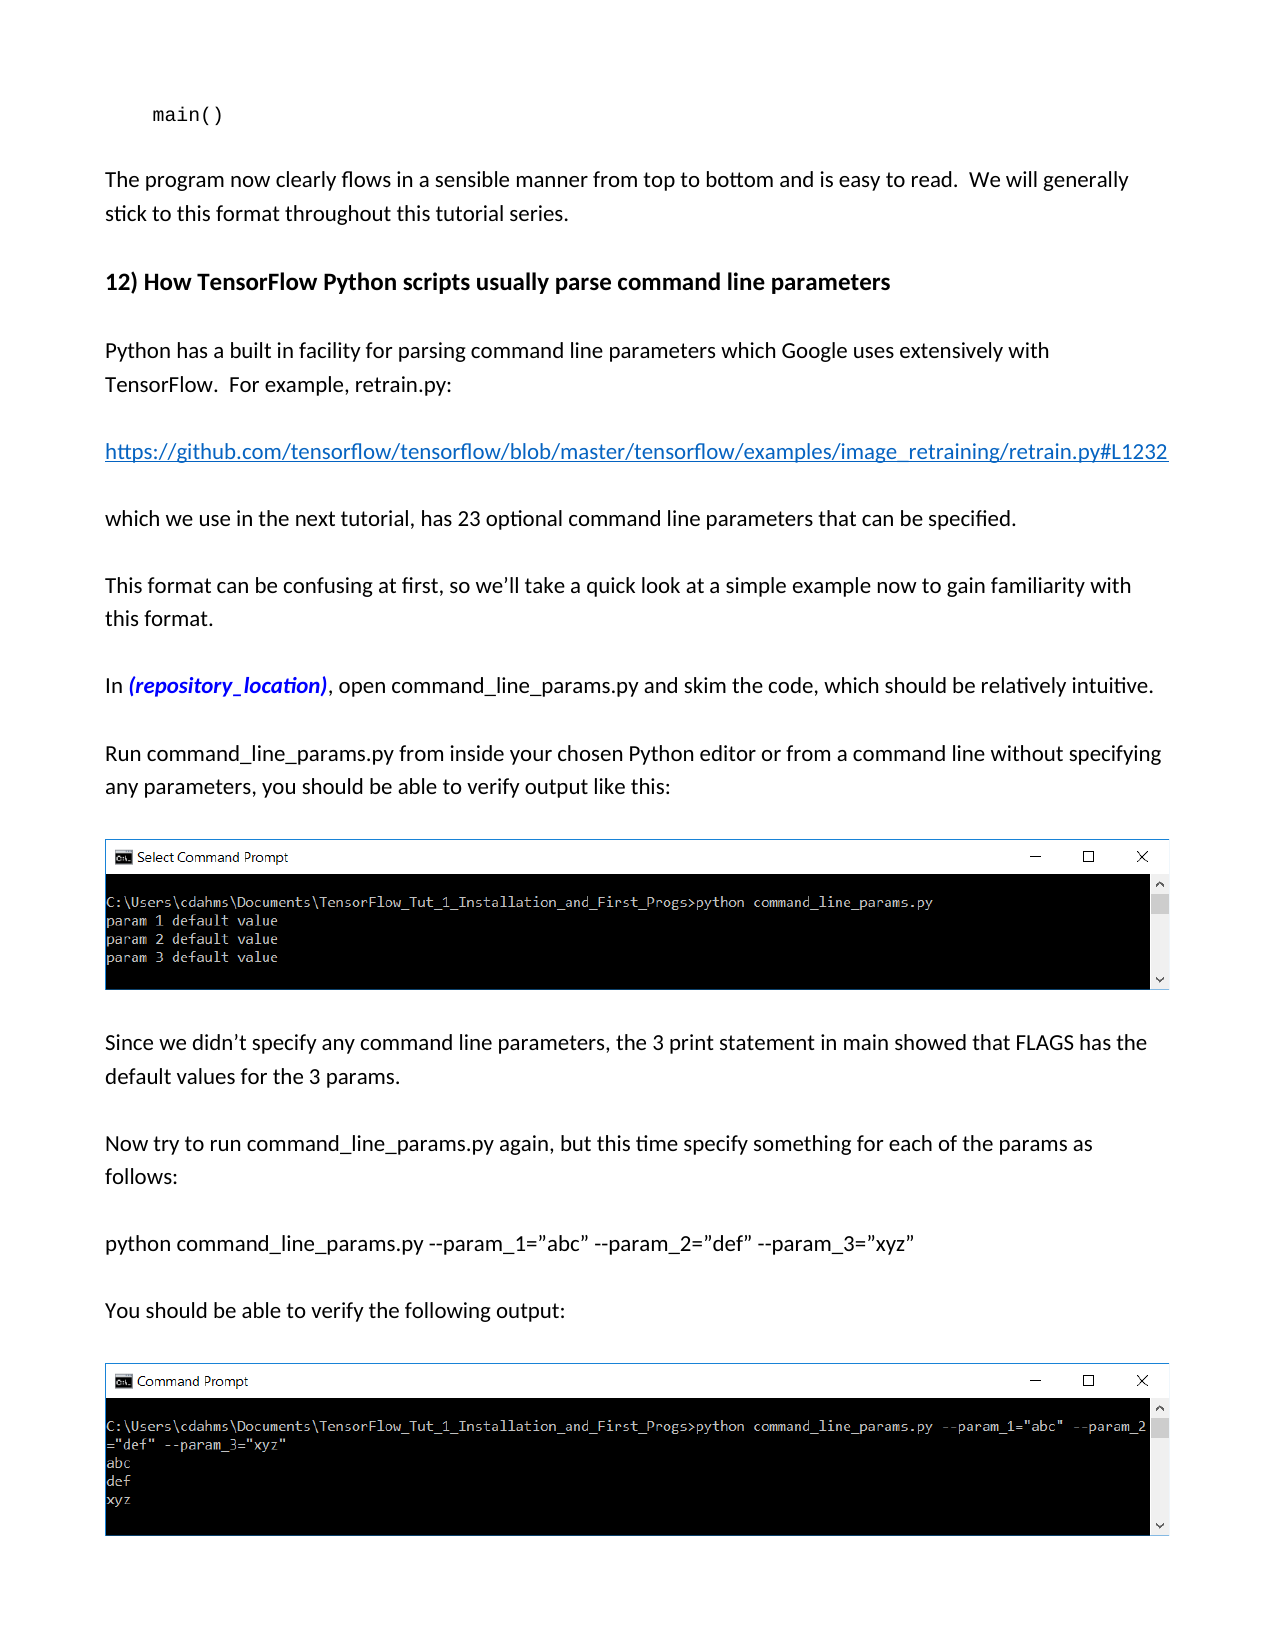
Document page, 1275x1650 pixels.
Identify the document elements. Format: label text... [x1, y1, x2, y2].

text In (repository_location), open command_line_params.py and skim the code, which should be relatively intuitive. [105, 672, 1170, 699]
text Since we didn’t specify any command line parameters, the 3 print statement in main showed that FLAGS has the default values for the 3 params. [105, 1028, 1170, 1090]
text https://github.com/tensorflow/tensorflow/blob/master/tensorflow/examples/image_retraining/retrain.py#L1232 [105, 437, 1170, 465]
text 12) How TensorFlow Python scripts usually parse command line parameters [105, 266, 1170, 297]
text This format can be confusing at first, so we’ll take a quick look at a simple example now to gain familiarity with this format. [105, 571, 1170, 632]
text Run command_line_params.py from inside your chosen Python editor or from a command line without specifying any parameters, you should be able to verify output like this: [105, 739, 1170, 800]
text Python has a built in facility for parsing command line parameters which Google uses extensively with TensorFlow. For example, retrain.py: [105, 336, 1170, 398]
text python command_line_params.py --param_1=”abc” --param_2=”def” --param_3=”xyz” [105, 1229, 1170, 1258]
picture [105, 1363, 1170, 1536]
text Now try to run command_line_params.py again, but this time specify something for each of the params as follows: [105, 1129, 1170, 1191]
text which we use in the next tutorial, has 23 optional command line parameters that can be specified. [105, 504, 1170, 532]
picture [105, 839, 1170, 990]
text You should be able to verify the following output: [105, 1297, 1170, 1325]
text main() [105, 105, 1170, 127]
